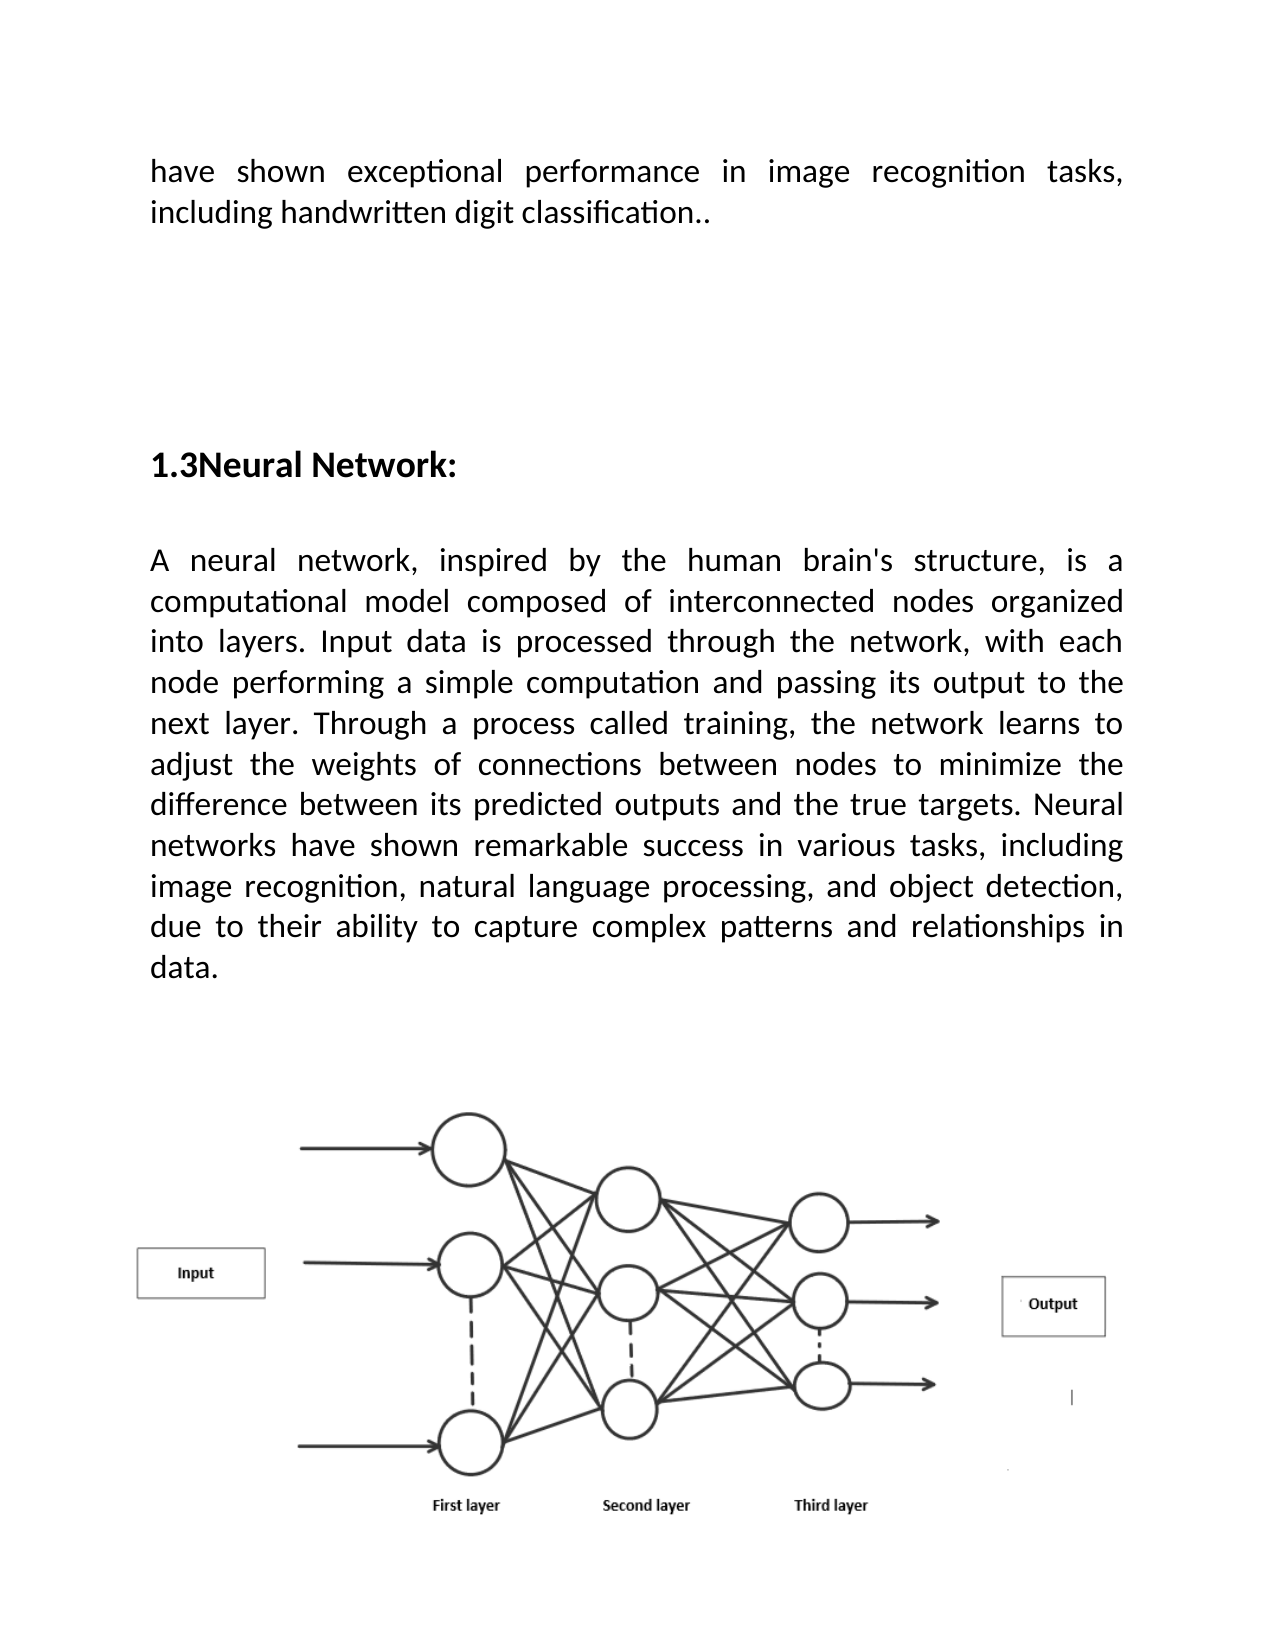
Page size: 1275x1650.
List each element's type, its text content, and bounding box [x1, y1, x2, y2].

picture [113, 1072, 1148, 1578]
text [150, 150, 1125, 231]
list A neural network, inspired by the human brain's structure, is a computational model composed of interconnected nodes organized into layers. Input data is processed through the network, with each node performing a simple computation and passing its output to the next layer. Through a process called training, the network learns to adjust the weights of connections between nodes to minimize the difference between its predicted outputs and the true targets. Neural networks have shown remarkable success in various tasks, including image recognition, natural language processing, and object detection, due to their ability to capture complex patterns and relationships in data. [150, 539, 1125, 987]
list 1.3Neural Network: [150, 441, 1125, 487]
